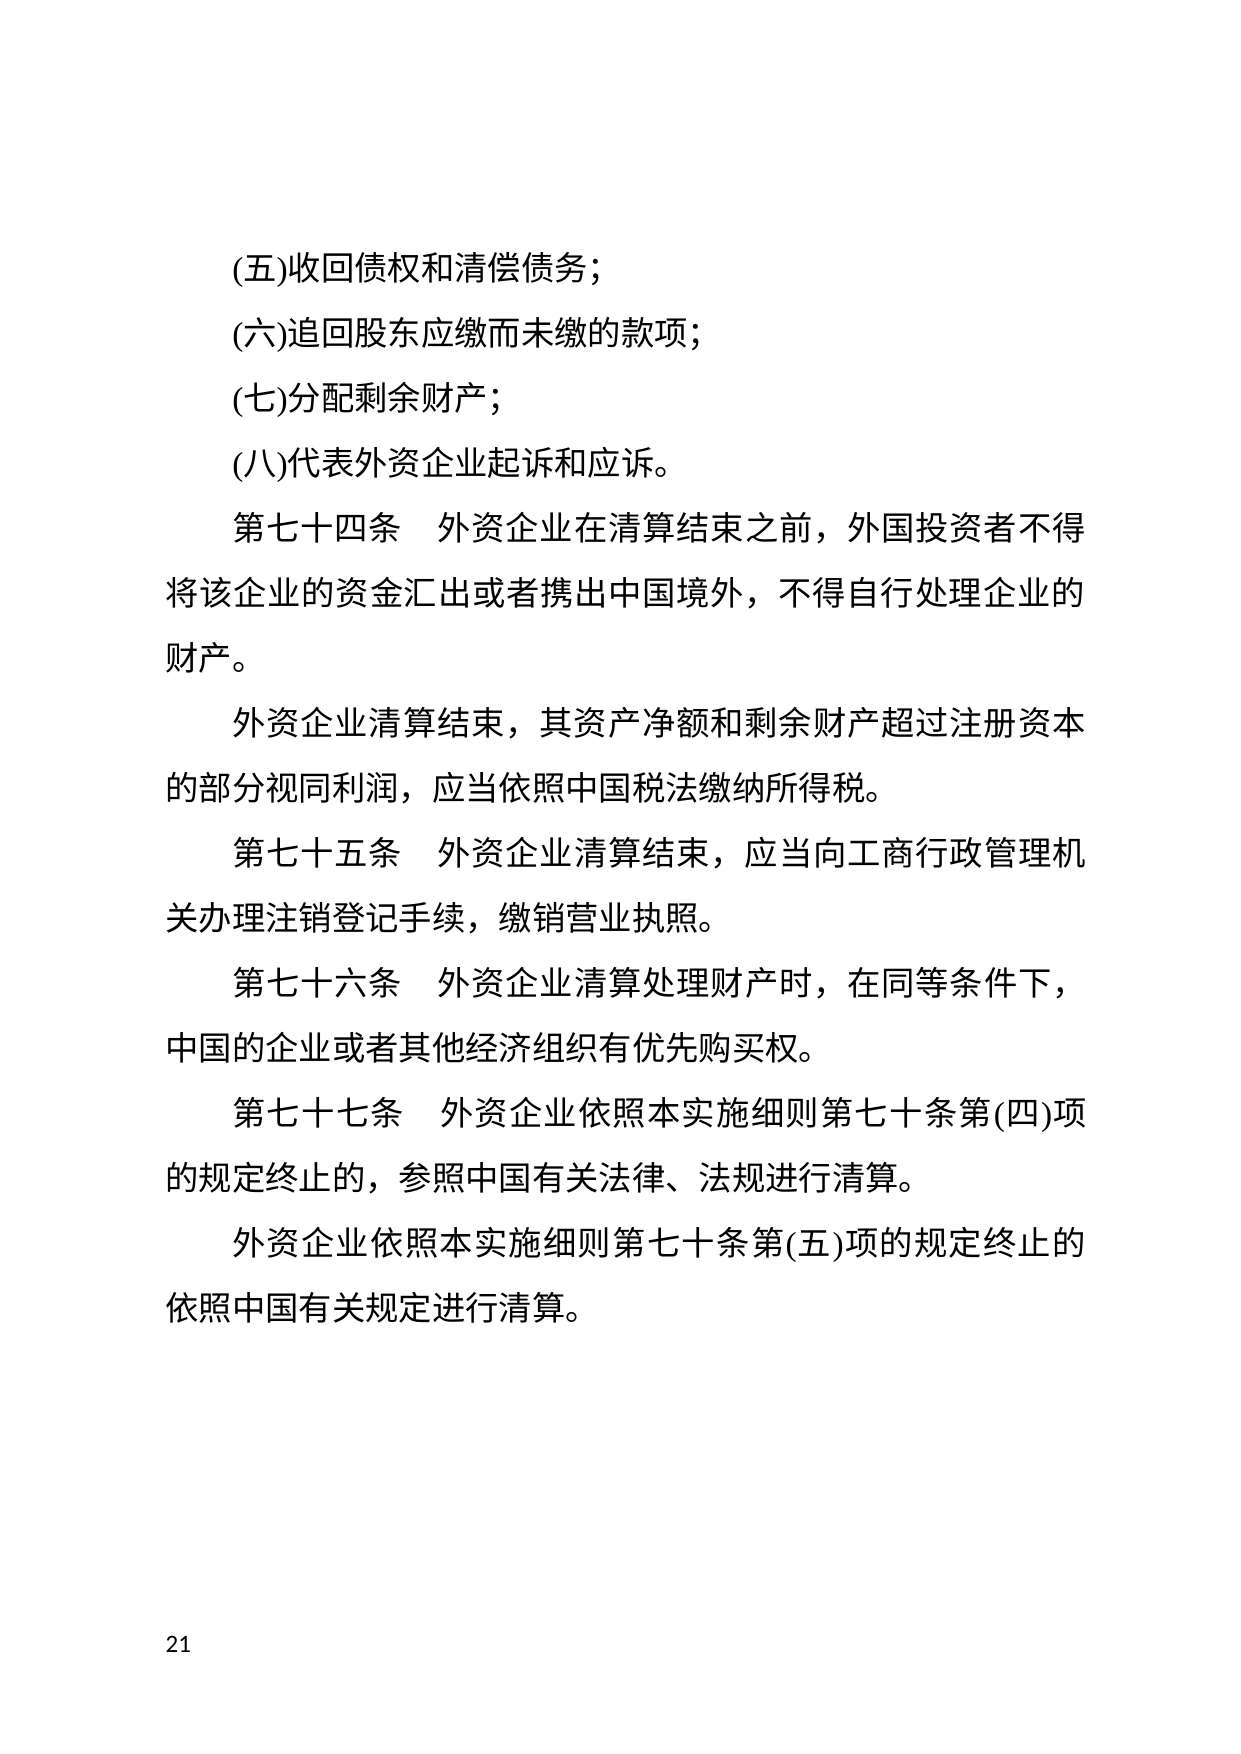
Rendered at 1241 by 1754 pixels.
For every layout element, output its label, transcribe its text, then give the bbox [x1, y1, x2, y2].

text 第七十六条 外资企业清算处理财产时，在同等条件下，中国的企业或者其他经济组织有优先购买权。 [165, 948, 1087, 1078]
text 第七十五条 外资企业清算结束，应当向工商行政管理机关办理注销登记手续，缴销营业执照。 [165, 818, 1087, 948]
text (五)收回债权和清偿债务； [165, 233, 1087, 298]
text 第七十七条 外资企业依照本实施细则第七十条第(四)项的规定终止的，参照中国有关法律、法规进行清算。 [165, 1078, 1087, 1208]
text 外资企业依照本实施细则第七十条第(五)项的规定终止的，依照中国有关规定进行清算。 [165, 1208, 1087, 1338]
text 外资企业清算结束，其资产净额和剩余财产超过注册资本的部分视同利润，应当依照中国税法缴纳所得税。 [165, 688, 1087, 818]
text (七)分配剩余财产； [165, 363, 1087, 428]
text 第七十四条 外资企业在清算结束之前，外国投资者不得将该企业的资金汇出或者携出中国境外，不得自行处理企业的财产。 [165, 493, 1087, 688]
text (八)代表外资企业起诉和应诉。 [165, 428, 1087, 493]
text (六)追回股东应缴而未缴的款项； [165, 298, 1087, 363]
